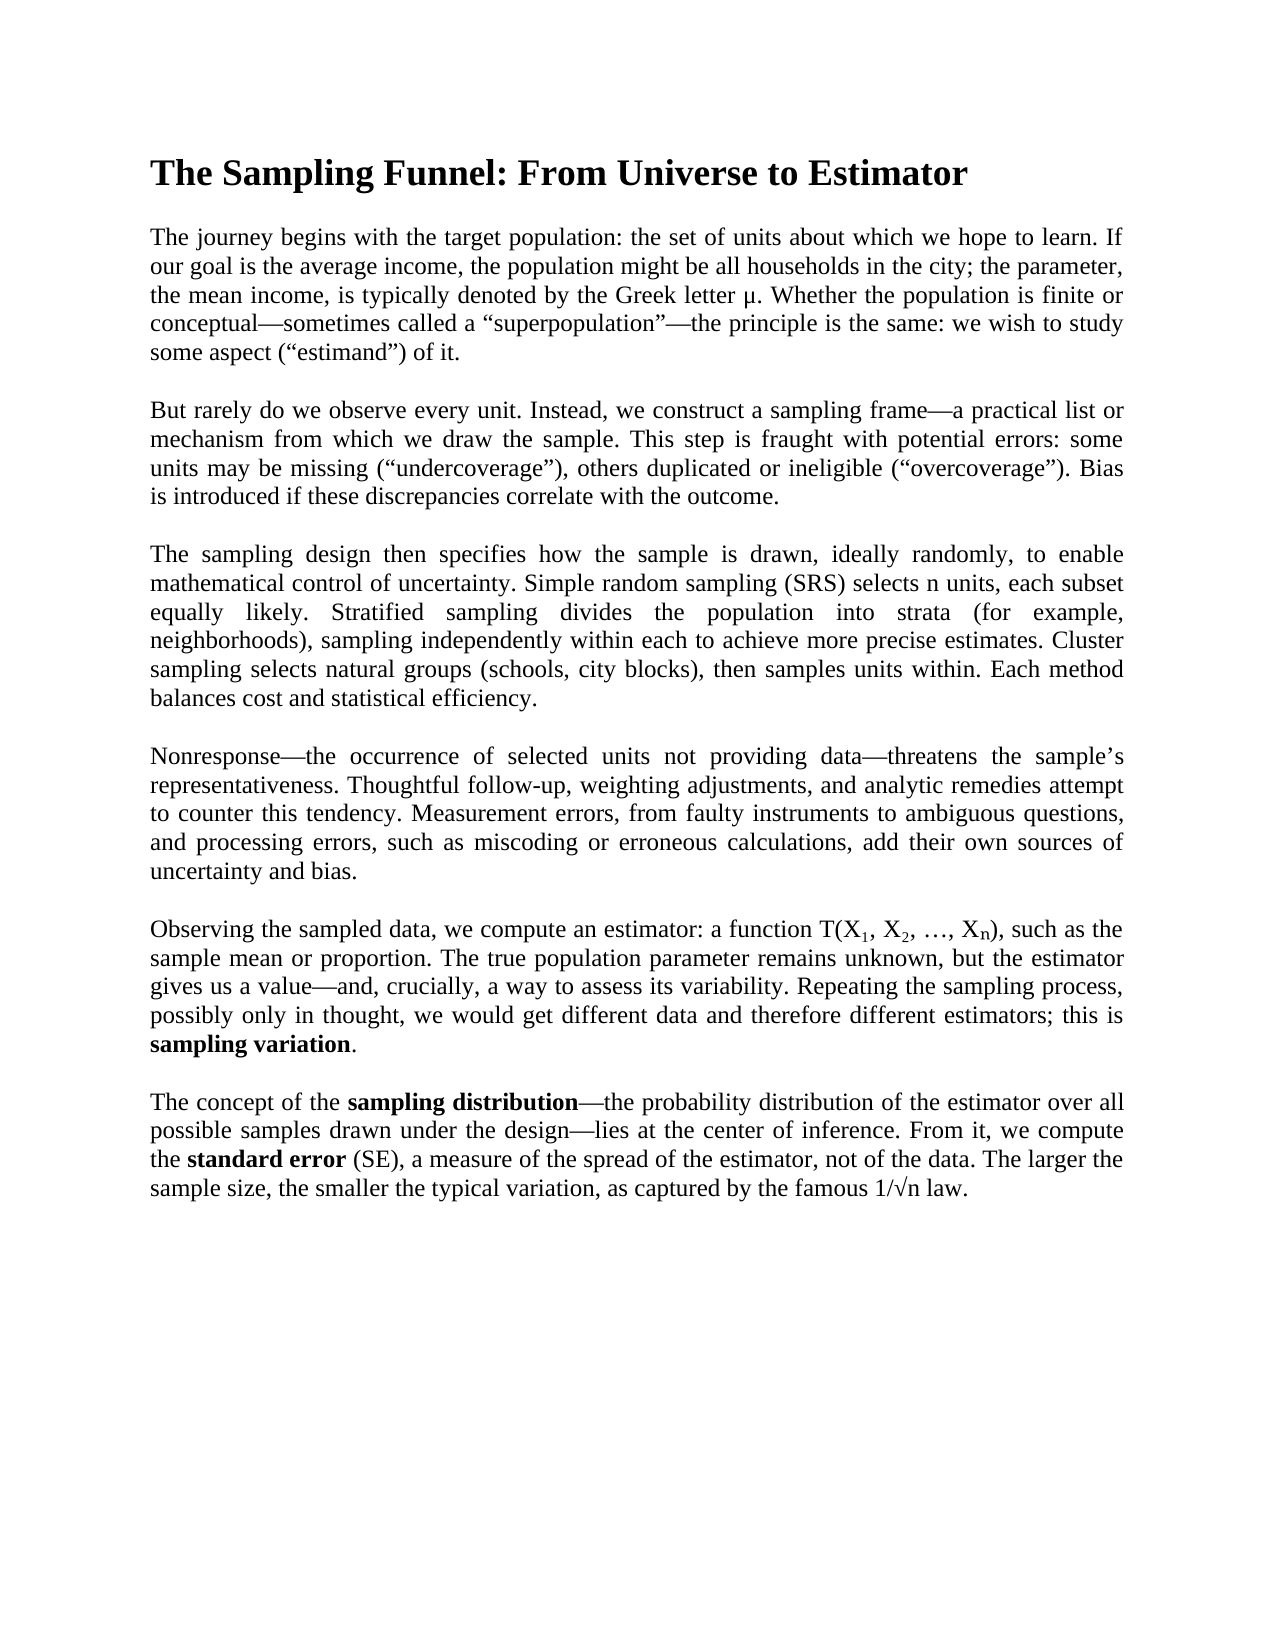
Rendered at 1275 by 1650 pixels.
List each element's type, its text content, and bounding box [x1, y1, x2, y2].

text The Sampling Funnel: From Universe to Estimator [150, 150, 1125, 193]
text The journey begins with the target population: the set of units about which we hope to learn. If our goal is the average income, the population might be all households in the city; the parameter, the mean income, is typically denoted by the Greek letter μ. Whether the population is finite or conceptual—sometimes called a “superpopulation”—the principle is the same: we wish to study some aspect (“estimand”) of it. [150, 222, 1125, 366]
text Nonresponse—the occurrence of selected units not providing data—threatens the sample’s representativeness. Thoughtful follow-up, weighting adjustments, and analytic remedies attempt to counter this tendency. Measurement errors, from faulty instruments to ambiguous questions, and processing errors, such as miscoding or erroneous calculations, add their own sources of uncertainty and bias. [150, 741, 1125, 885]
text But rarely do we observe every unit. Instead, we construct a sampling frame—a practical list or mechanism from which we draw the sample. This step is fraught with potential errors: some units may be missing (“undercoverage”), others duplicated or ineligible (“overcoverage”). Bias is introduced if these discrepancies correlate with the outcome. [150, 395, 1125, 510]
text The concept of the sampling distribution—the probability distribution of the estimator over all possible samples drawn under the design—lies at the center of inference. From it, we compute the standard error (SE), a measure of the spread of the estimator, not of the data. The larger the sample size, the smaller the typical variation, as captured by the famous 1/√n law. [150, 1087, 1125, 1202]
text Observing the sampled data, we compute an estimator: a function T(X₁, X₂, …, Xₙ), such as the sample mean or proportion. The true population parameter remains unknown, but the estimator gives us a value—and, crucially, a way to assess its variability. Repeating the sampling process, possibly only in thought, we would get different data and therefore different estimators; this is sampling variation. [150, 914, 1125, 1058]
text The sampling design then specifies how the sample is drawn, ideally randomly, to enable mathematical control of uncertainty. Simple random sampling (SRS) selects n units, each subset equally likely. Stratified sampling divides the population into strata (for example, neighborhoods), sampling independently within each to achieve more precise estimates. Cluster sampling selects natural groups (schools, city blocks), then samples units within. Each method balances cost and statistical efficiency. [150, 539, 1125, 712]
